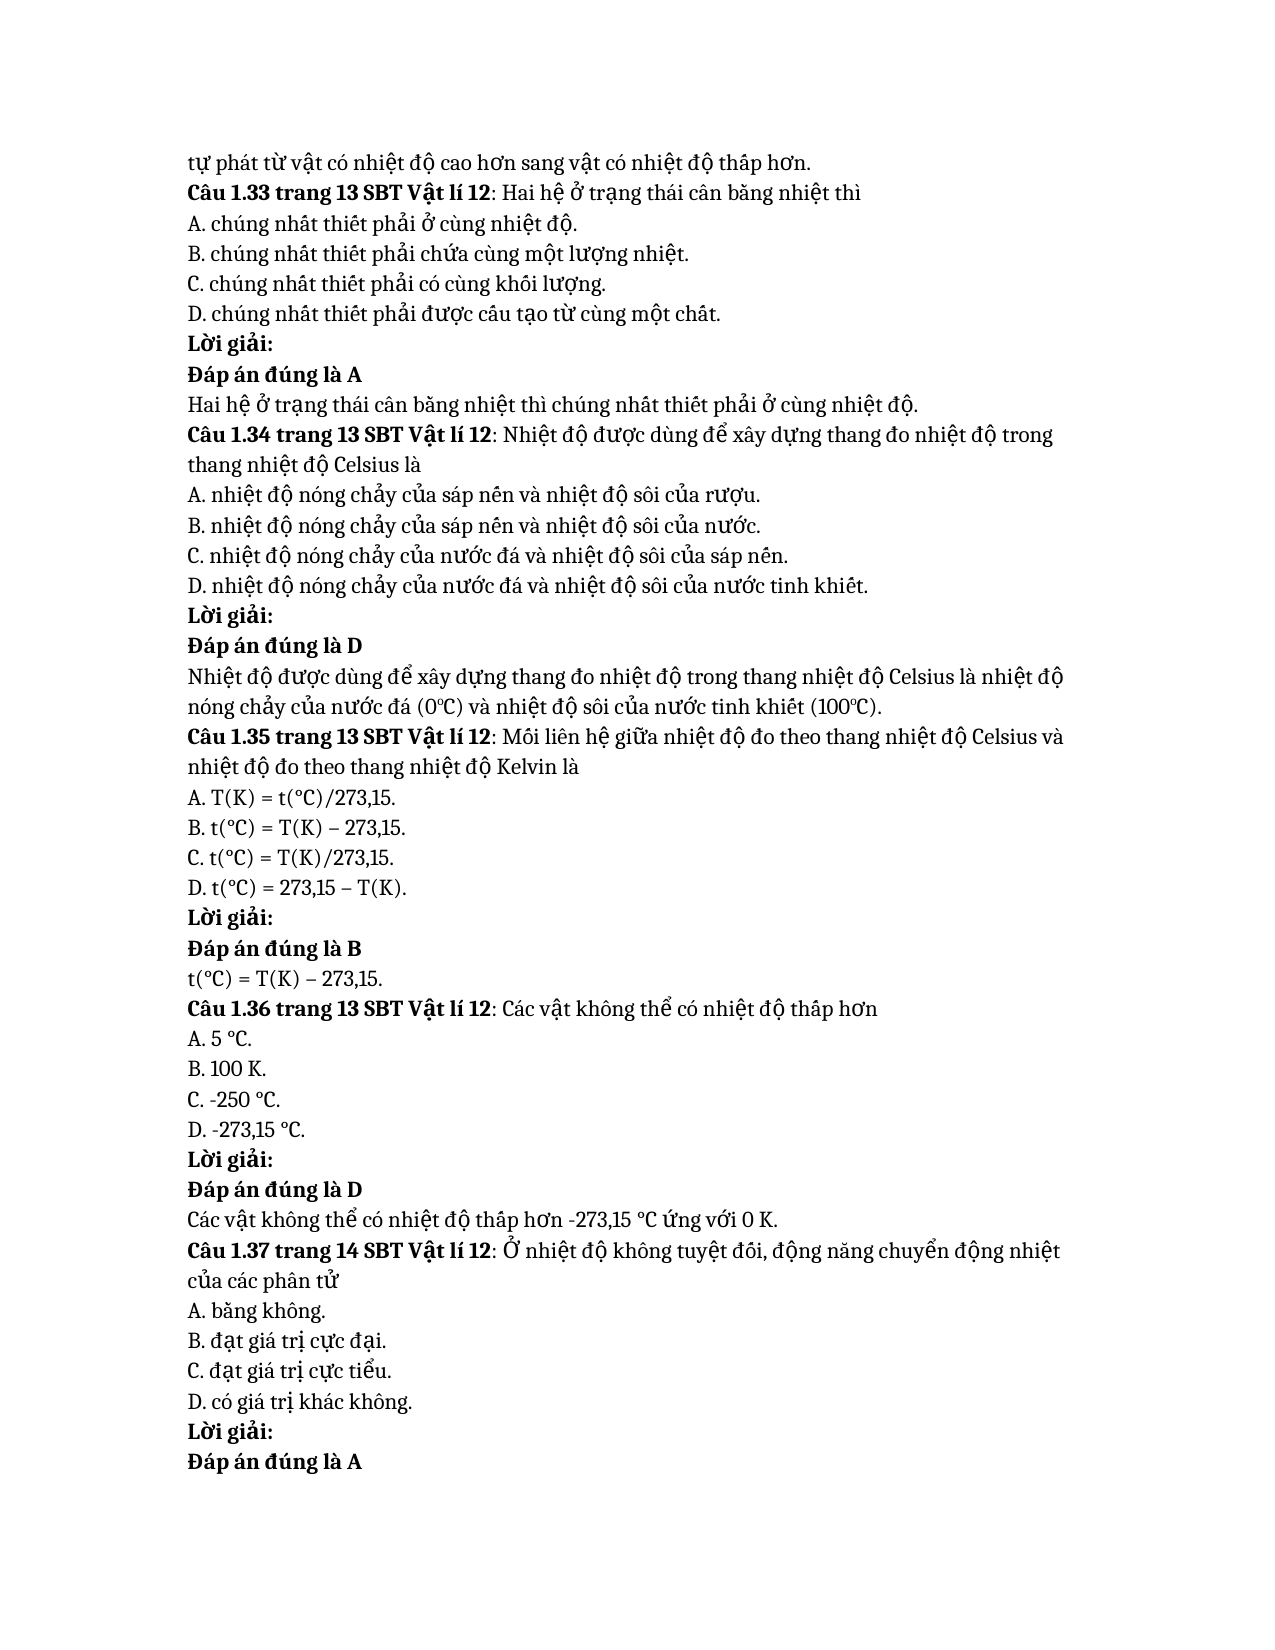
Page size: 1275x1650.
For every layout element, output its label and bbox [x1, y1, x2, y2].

text [187, 150, 1087, 1475]
